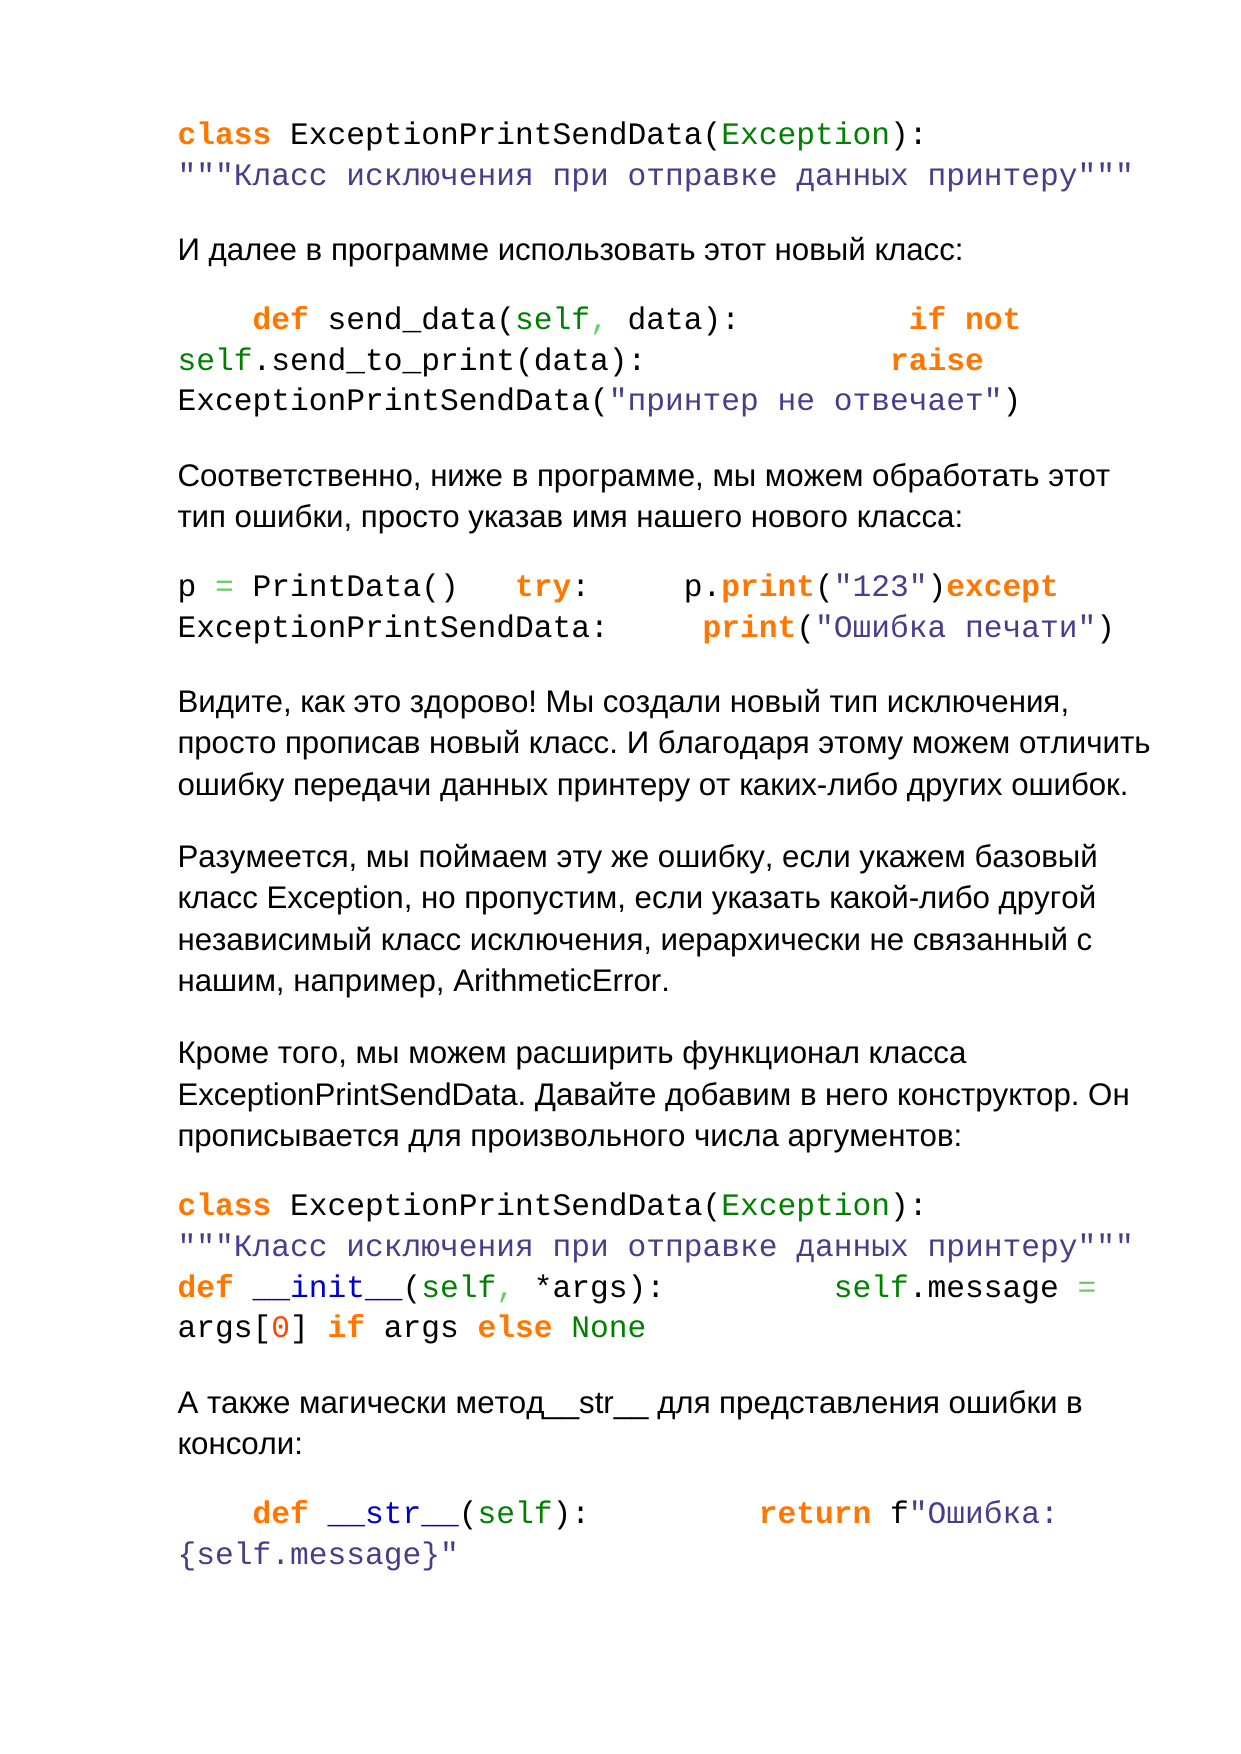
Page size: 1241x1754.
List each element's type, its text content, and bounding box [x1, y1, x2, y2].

text Кроме того, мы можем расширить функционал класса ExceptionPrintSendData. Давайте добавим в него конструктор. Он прописывается для произвольного числа аргументов: [177, 1034, 1152, 1153]
text Видите, как это здорово! Мы создали новый тип исключения, просто прописав новый класс. И благодаря этому можем отличить ошибку передачи данных принтеру от каких-либо других ошибок. [177, 683, 1152, 802]
text def __str__(self): return f"Ошибка: {self.message}" [177, 1497, 1152, 1573]
text А также магически метод__str__ для представления ошибки в консоли: [177, 1384, 1152, 1461]
text И далее в программе использовать этот новый класс: [177, 231, 1152, 267]
text Разумеется, мы поймаем эту же ошибку, если укажем базовый класс Exception, но пропустим, если указать какой-либо другой независимый класс исключения, иерархически не связанный с нашим, например, ArithmeticError. [177, 838, 1152, 998]
text class ExceptionPrintSendData(Exception): """Класс исключения при отправке данных принтеру""" def __init__(self, *args): self.message = args[0] if args else None [177, 1189, 1152, 1347]
text p = PrintData() try: p.print("123")except ExceptionPrintSendData: print("Ошибка печати") [177, 571, 1152, 647]
text def send_data(self, data): if not self.send_to_print(data): raise ExceptionPrintSendData("принтер не отвечает") [177, 303, 1152, 420]
text Соответственно, ниже в программе, мы можем обработать этот тип ошибки, просто указав имя нашего нового класса: [177, 457, 1152, 534]
text class ExceptionPrintSendData(Exception): """Класс исключения при отправке данных принтеру""" [177, 118, 1152, 194]
